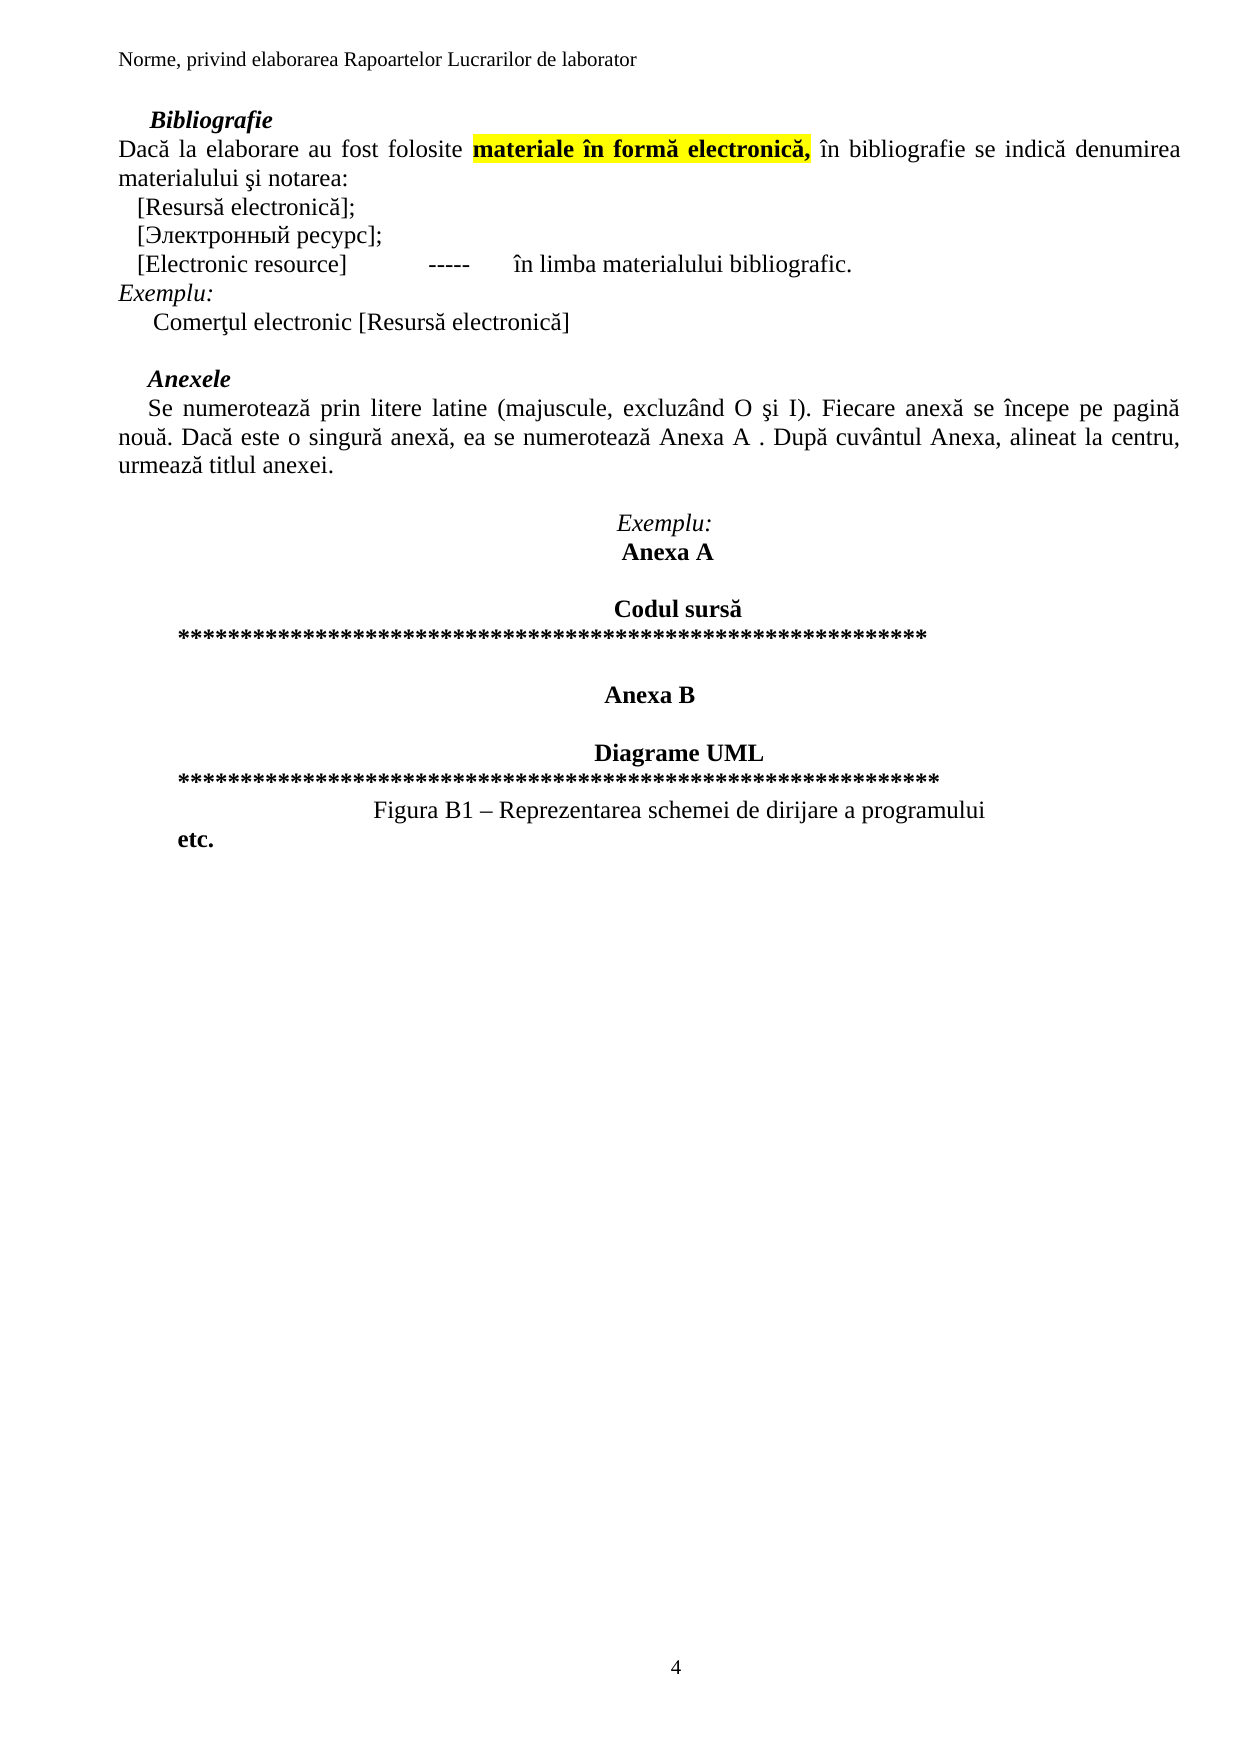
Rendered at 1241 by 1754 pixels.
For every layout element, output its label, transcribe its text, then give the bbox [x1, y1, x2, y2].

text [Resursă electronică]; [118, 192, 1181, 221]
text Comerţul electronic [Resursă electronică] [118, 307, 1181, 336]
text etc. [118, 824, 1181, 853]
text Diagrame UML [118, 738, 1181, 767]
text Exemplu: [118, 278, 1181, 307]
text Figura B1 – Reprezentarea schemei de dirijare a programului [118, 796, 1181, 824]
text Bibliografie [118, 106, 1181, 134]
text Codul sursă [118, 594, 1181, 623]
text Anexa B [118, 681, 1181, 709]
text Dacă la elaborare au fost folosite materiale în formă electronică, în bibliografie se indică denumirea materialului şi notarea: [118, 134, 1181, 192]
text Anexa A [118, 537, 1181, 566]
text Exemplu: [118, 508, 1181, 537]
text ************************************************************ [118, 623, 1181, 652]
text ************************************************************* [118, 767, 1181, 796]
text Se numerotează prin litere latine (majuscule, excluzând O şi I). Fiecare anexă se începe pe pagină nouă. Dacă este o singură anexă, ea se numerotează Anexa A . După cuvântul Anexa, alineat la centru, urmează titlul anexei. [118, 393, 1181, 479]
text [Electronic resource] ----- în limba materialului bibliografic. [118, 249, 1181, 278]
text Anexele [118, 364, 1181, 393]
text [Электронный ресурс]; [118, 221, 1181, 249]
